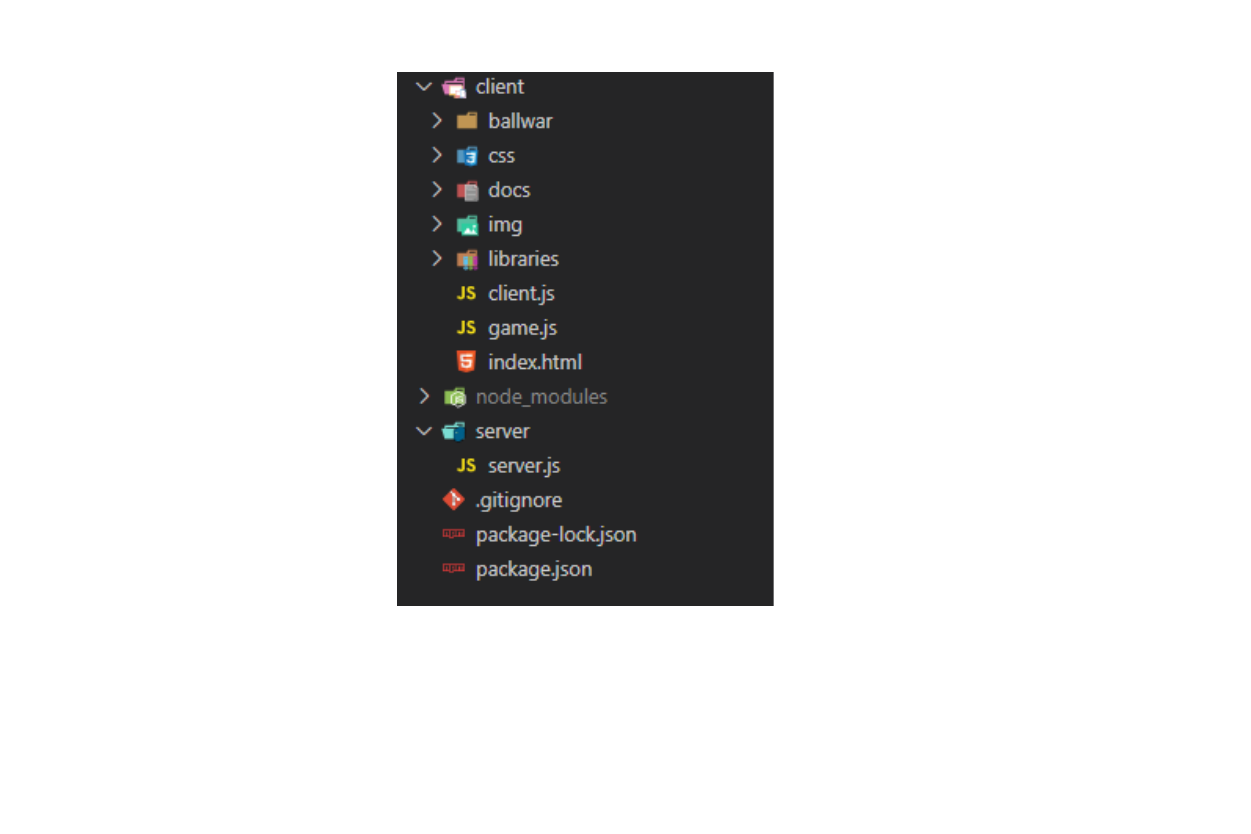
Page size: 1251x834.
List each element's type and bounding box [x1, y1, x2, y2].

picture [397, 72, 774, 606]
